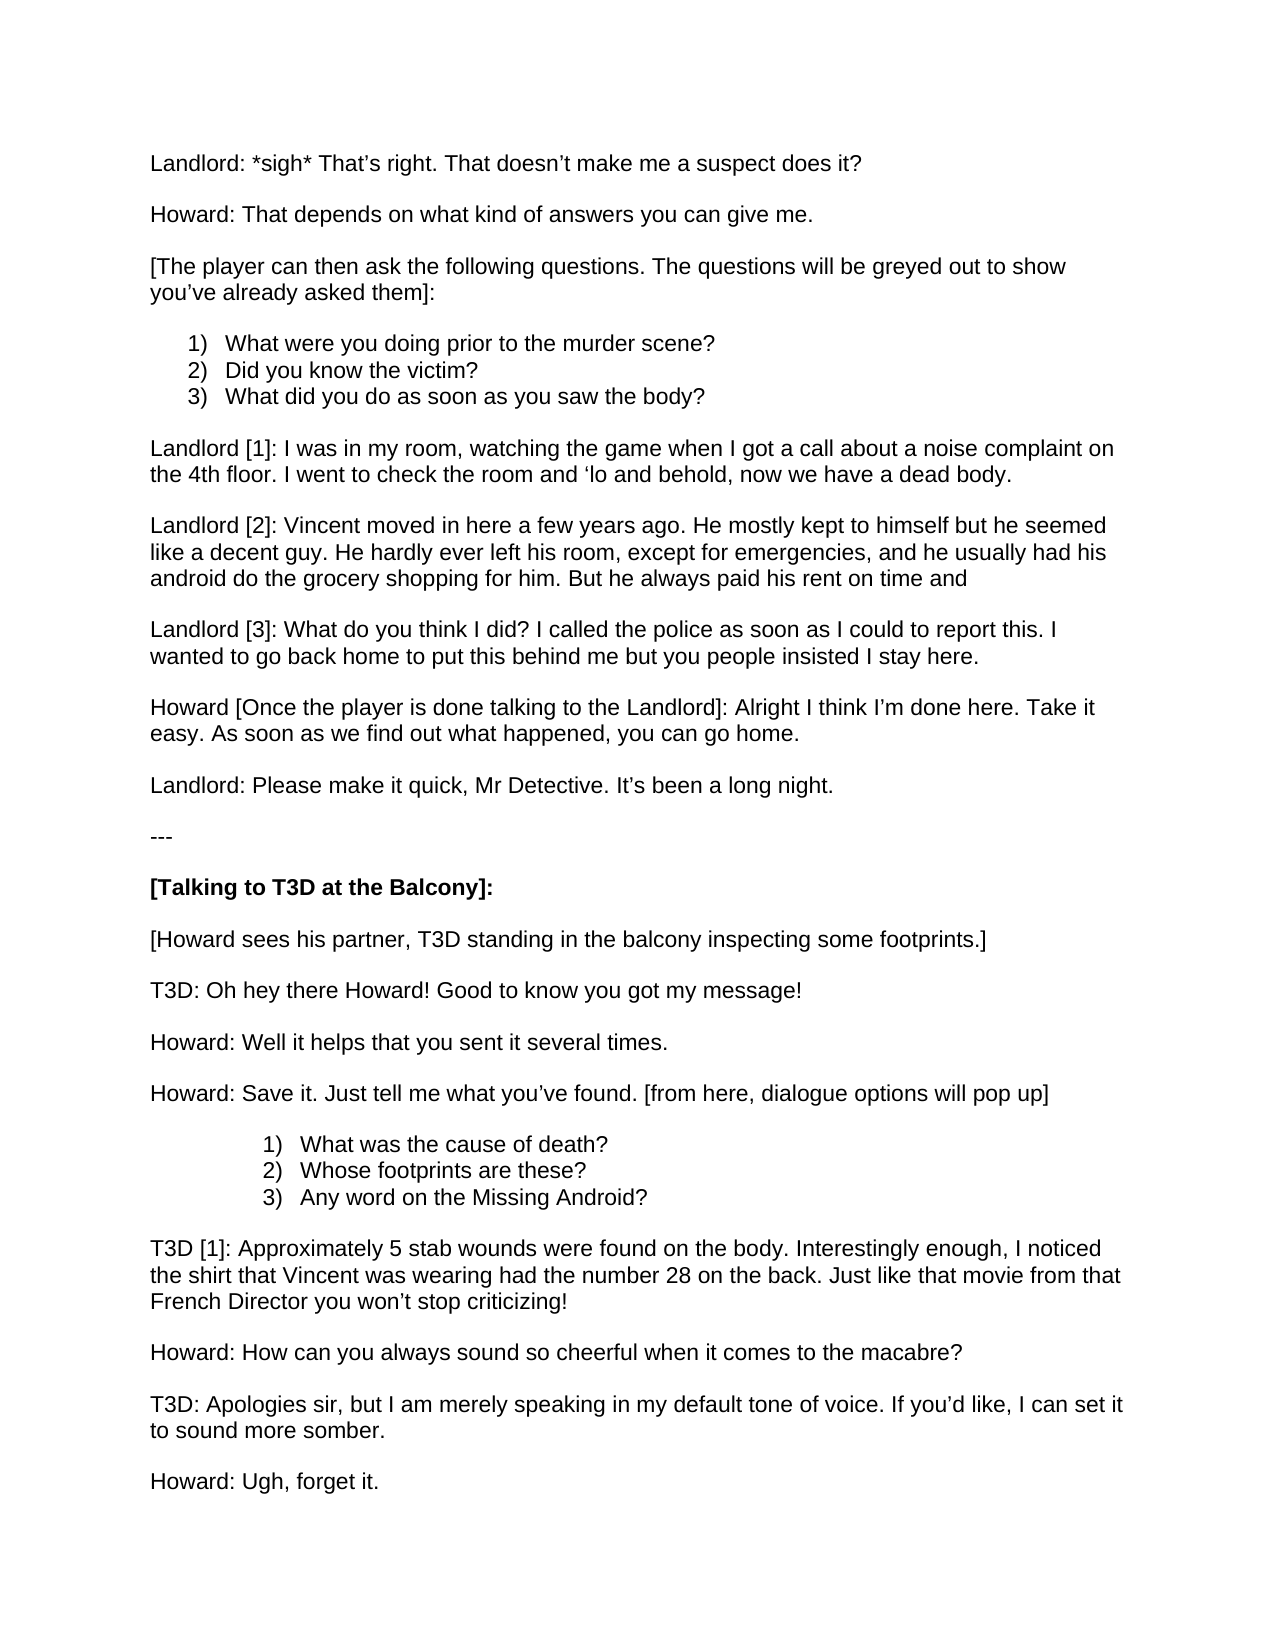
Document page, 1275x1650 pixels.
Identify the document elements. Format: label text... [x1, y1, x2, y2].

list What did you do as soon as you saw the body? [187, 383, 1125, 409]
text Howard: Well it helps that you sent it several times. [150, 1028, 1125, 1055]
list Whose footprints are these? [262, 1157, 1125, 1184]
text Landlord: Please make it quick, Mr Detective. It’s been a long night. [150, 772, 1125, 798]
text Landlord [1]: I was in my room, watching the game when I got a call about a noise complaint on the 4th floor. I went to check the room and ‘lo and behold, now we have a dead body. [150, 434, 1125, 487]
text Howard: How can you always sound so cheerful when it comes to the macabre? [150, 1339, 1125, 1366]
list What were you doing prior to the murder scene? [187, 330, 1125, 357]
list What was the cause of death? [262, 1131, 1125, 1157]
list Did you know the victim? [187, 357, 1125, 383]
text T3D: Apologies sir, but I am merely speaking in my default tone of voice. If you’d like, I can set it to sound more somber. [150, 1391, 1125, 1443]
text Landlord [2]: Vincent moved in here a few years ago. He mostly kept to himself but he seemed like a decent guy. He hardly ever left his room, except for emergencies, and he usually had his android do the grocery shopping for him. But he always paid his rent on time and [150, 512, 1125, 591]
text Howard: Ugh, forget it. [150, 1468, 1125, 1495]
text [Talking to T3D at the Balcony]: [150, 874, 1125, 901]
text --- [150, 823, 1125, 849]
text Howard: That depends on what kind of answers you can give me. [150, 201, 1125, 228]
text Howard: Save it. Just tell me what you’ve found. [from here, dialogue options will pop up] [150, 1080, 1125, 1106]
text Landlord: *sigh* That’s right. That doesn’t make me a suspect does it? [150, 150, 1125, 176]
text Landlord [3]: What do you think I did? I called the police as soon as I could to report this. I wanted to go back home to put this behind me but you people insisted I stay here. [150, 616, 1125, 669]
list Any word on the Missing Android? [262, 1184, 1125, 1210]
text T3D [1]: Approximately 5 stab wounds were found on the body. Interestingly enough, I noticed the shirt that Vincent was wearing had the number 28 on the back. Just like that movie from that French Director you won’t stop criticizing! [150, 1235, 1125, 1314]
text [The player can then ask the following questions. The questions will be greyed out to show you’ve already asked them]: [150, 253, 1125, 305]
text T3D: Oh hey there Howard! Good to know you got my message! [150, 977, 1125, 1003]
text Howard [Once the player is done talking to the Landlord]: Alright I think I’m done here. Take it easy. As soon as we find out what happened, you can go home. [150, 694, 1125, 747]
text [Howard sees his partner, T3D standing in the balcony inspecting some footprints.] [150, 926, 1125, 952]
